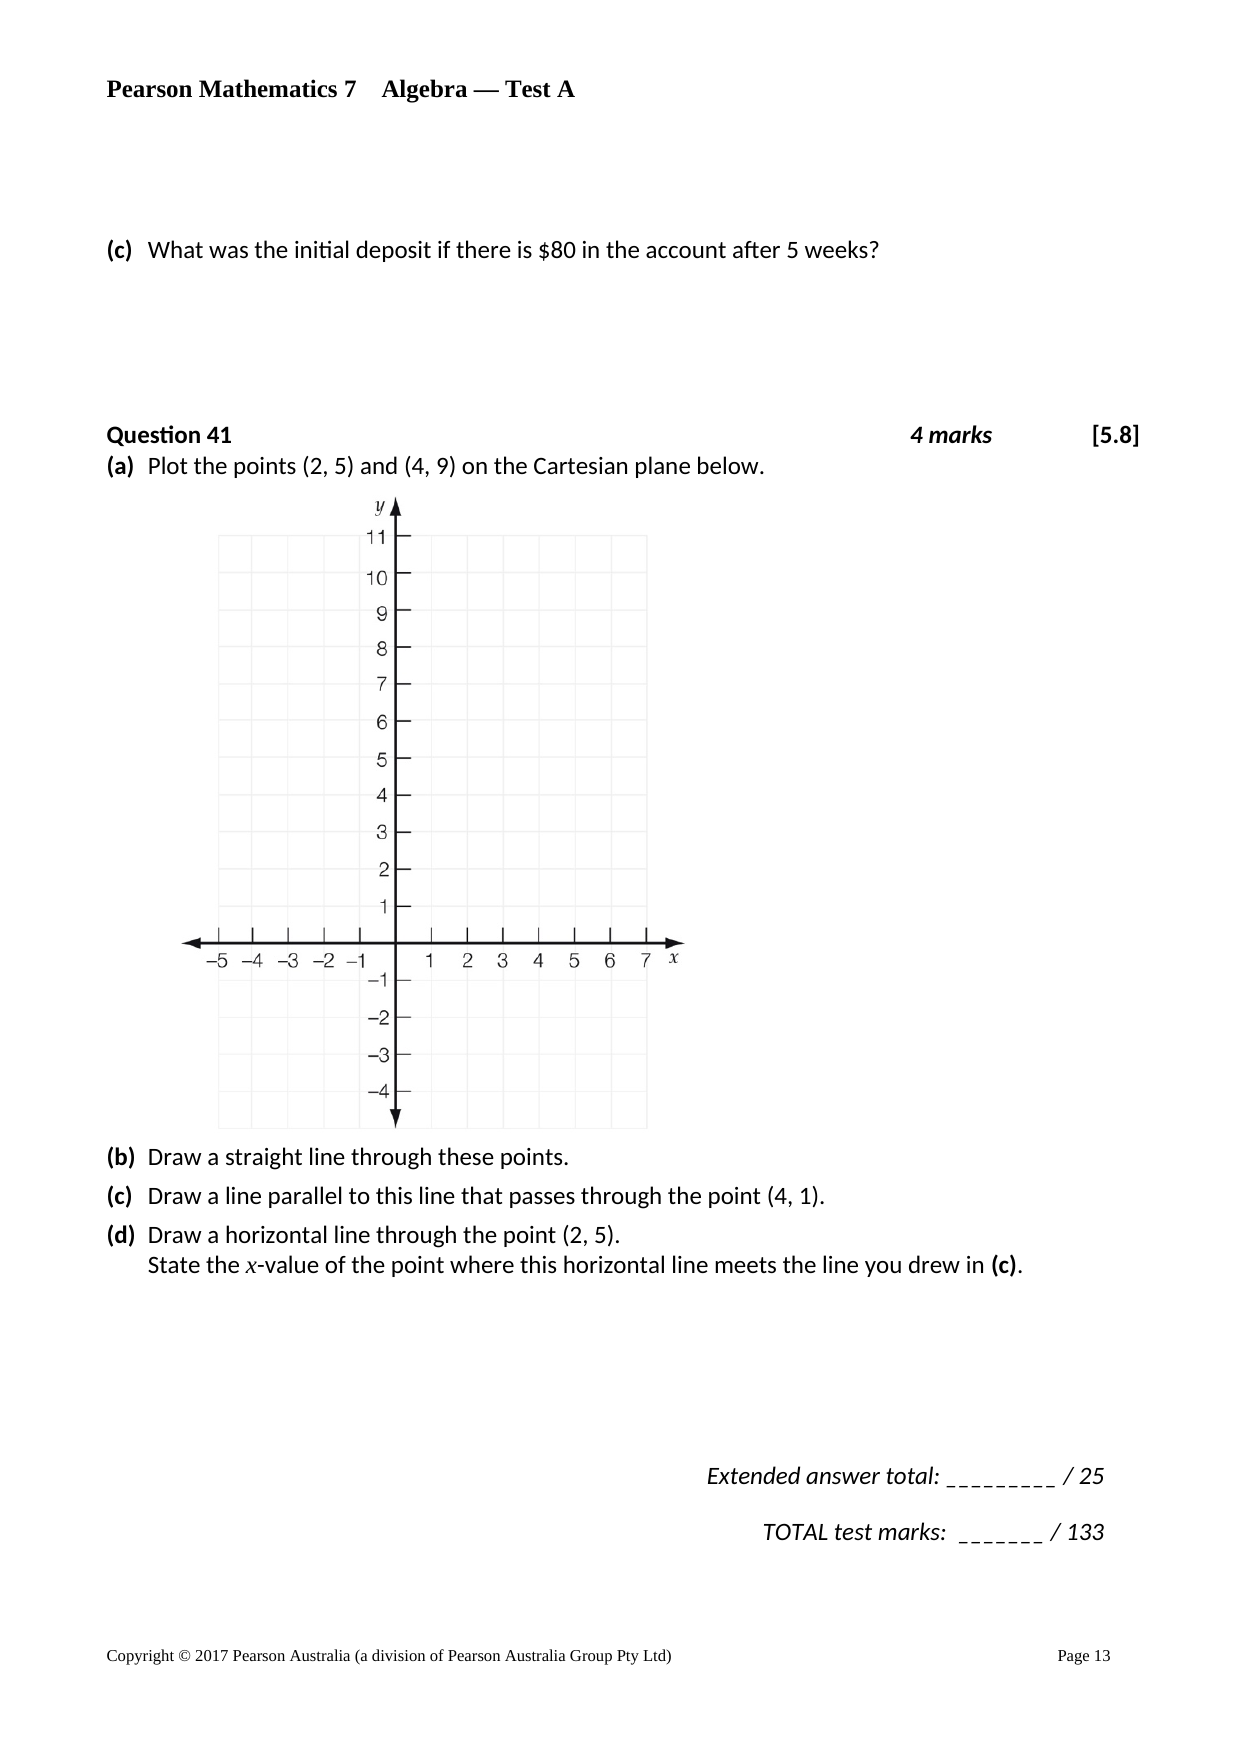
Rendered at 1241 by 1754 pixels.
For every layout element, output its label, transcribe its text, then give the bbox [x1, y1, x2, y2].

text (a) Plot the points (2, 5) and (4, 9) on the Cartesian plane below. [106, 450, 1134, 480]
text TOTAL test marks: _______ / 133 [106, 1516, 1104, 1546]
text (c) What was the initial deposit if there is $80 in the account after 5 weeks? [106, 235, 1134, 265]
text Extended answer total: _________ / 25 [106, 1460, 1104, 1491]
text (d) Draw a horizontal line through the point (2, 5). State the x-value of the point where this horizontal line meets the line you drew in (c). [106, 1219, 1134, 1280]
picture [181, 488, 696, 1133]
text (c) Draw a line parallel to this line that passes through the point (4, 1). [106, 1180, 1134, 1211]
text (b) Draw a straight line through these points. [106, 1141, 1134, 1172]
subtitle Question 41 4 marks [5.8] [106, 419, 1134, 450]
